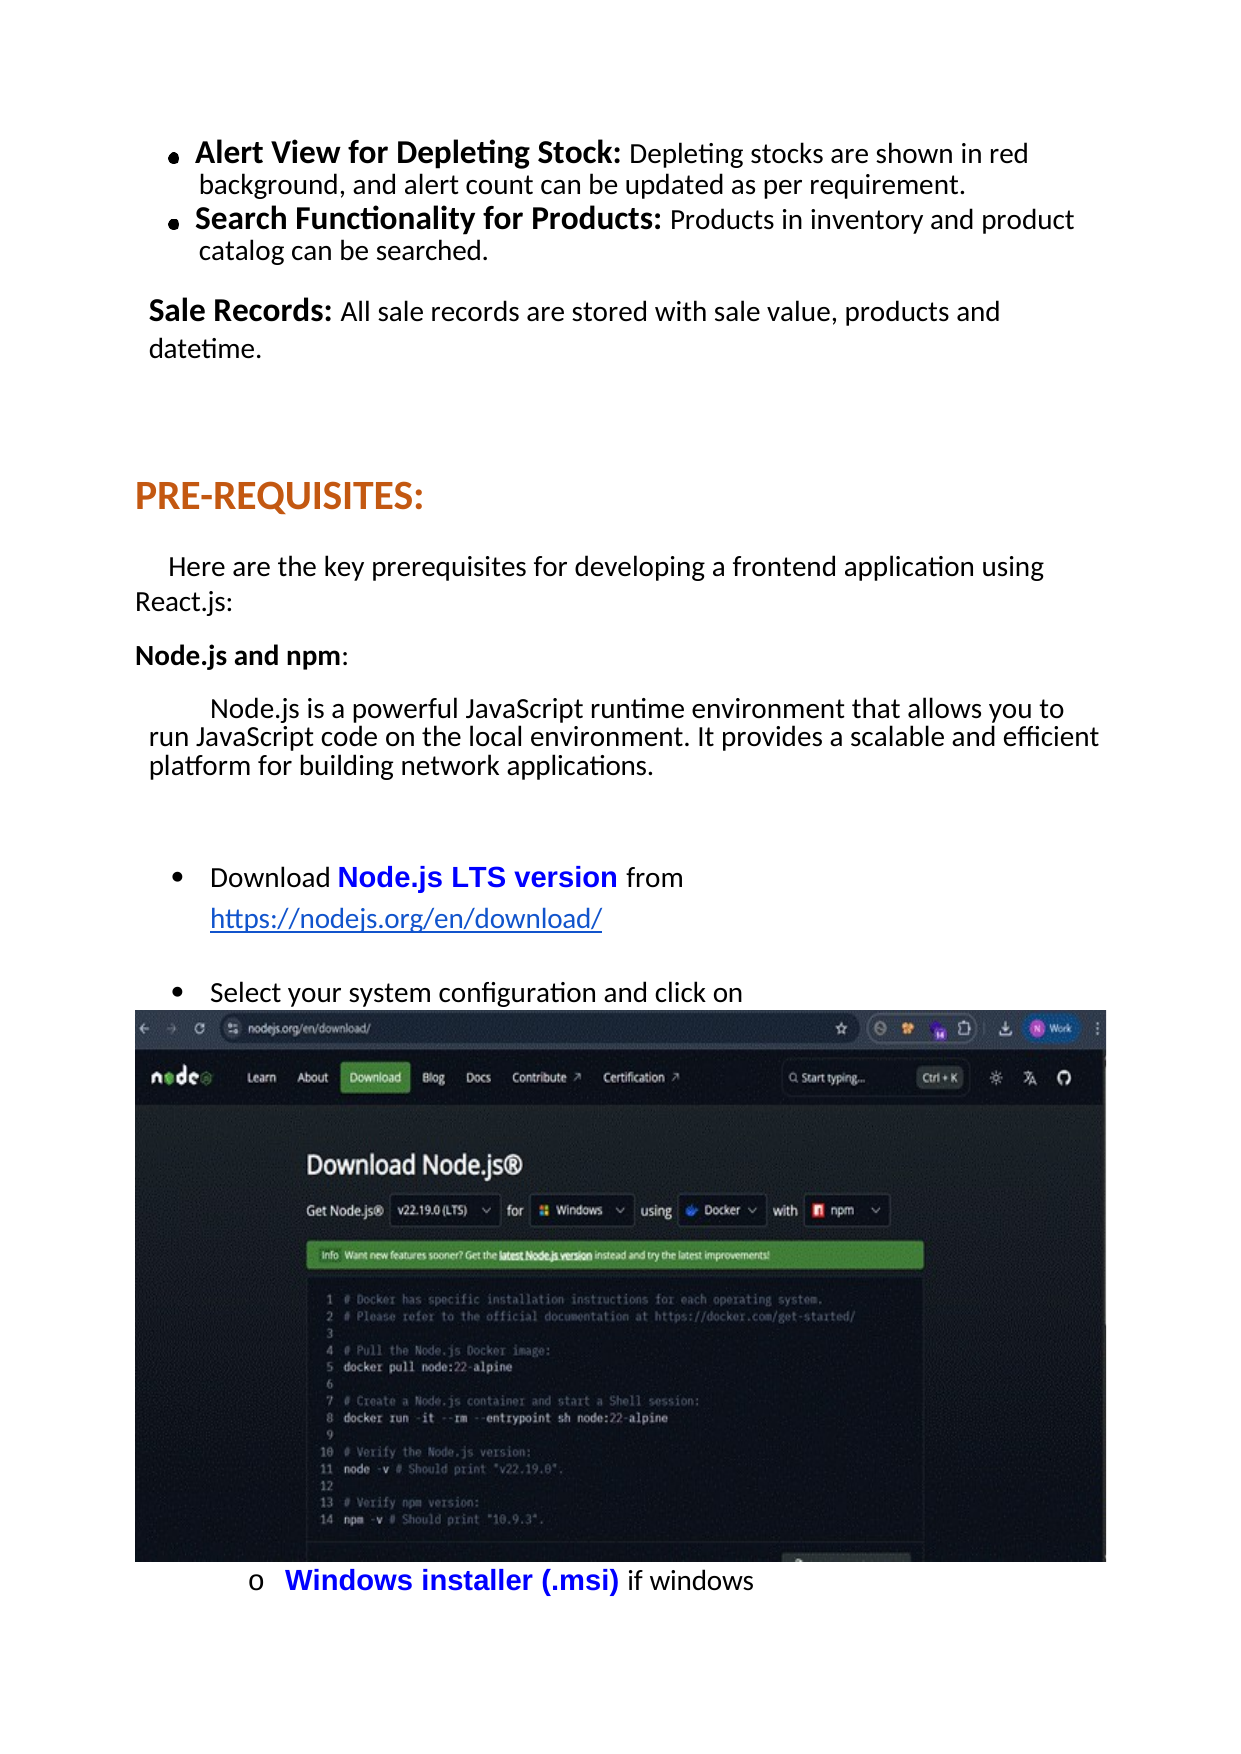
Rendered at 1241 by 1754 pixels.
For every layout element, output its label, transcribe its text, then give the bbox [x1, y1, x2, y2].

subtitle PRE-REQUISITES: [135, 469, 1105, 520]
text Sale Records: All sale records are stored with sale value, products and datetime. [148, 289, 1105, 366]
list Download Node.js LTS version from https://nodejs.org/en/download/ [172, 859, 688, 936]
list Windows installer (.msi) if windows [247, 1562, 1105, 1599]
subtitle Node.js and npm: [135, 637, 1105, 673]
picture [135, 1010, 1107, 1562]
picture [168, 219, 179, 230]
text Node.js is a powerful JavaScript runtime environment that allows you to run JavaScript code on the local environment. It provides a scalable and efficient platform for building network applications. [148, 695, 1105, 783]
text Here are the key prerequisites for developing a frontend application using React.js: [135, 548, 1105, 619]
list Select your system configuration and click on [172, 974, 1105, 1009]
text Alert View for Depleting Stock: Depleting stocks are shown in red background, and alert count can be updated as per requirement. [168, 135, 1105, 201]
picture [168, 152, 179, 164]
text Search Functionality for Products: Products in inventory and product catalog can be searched. [168, 201, 1105, 268]
